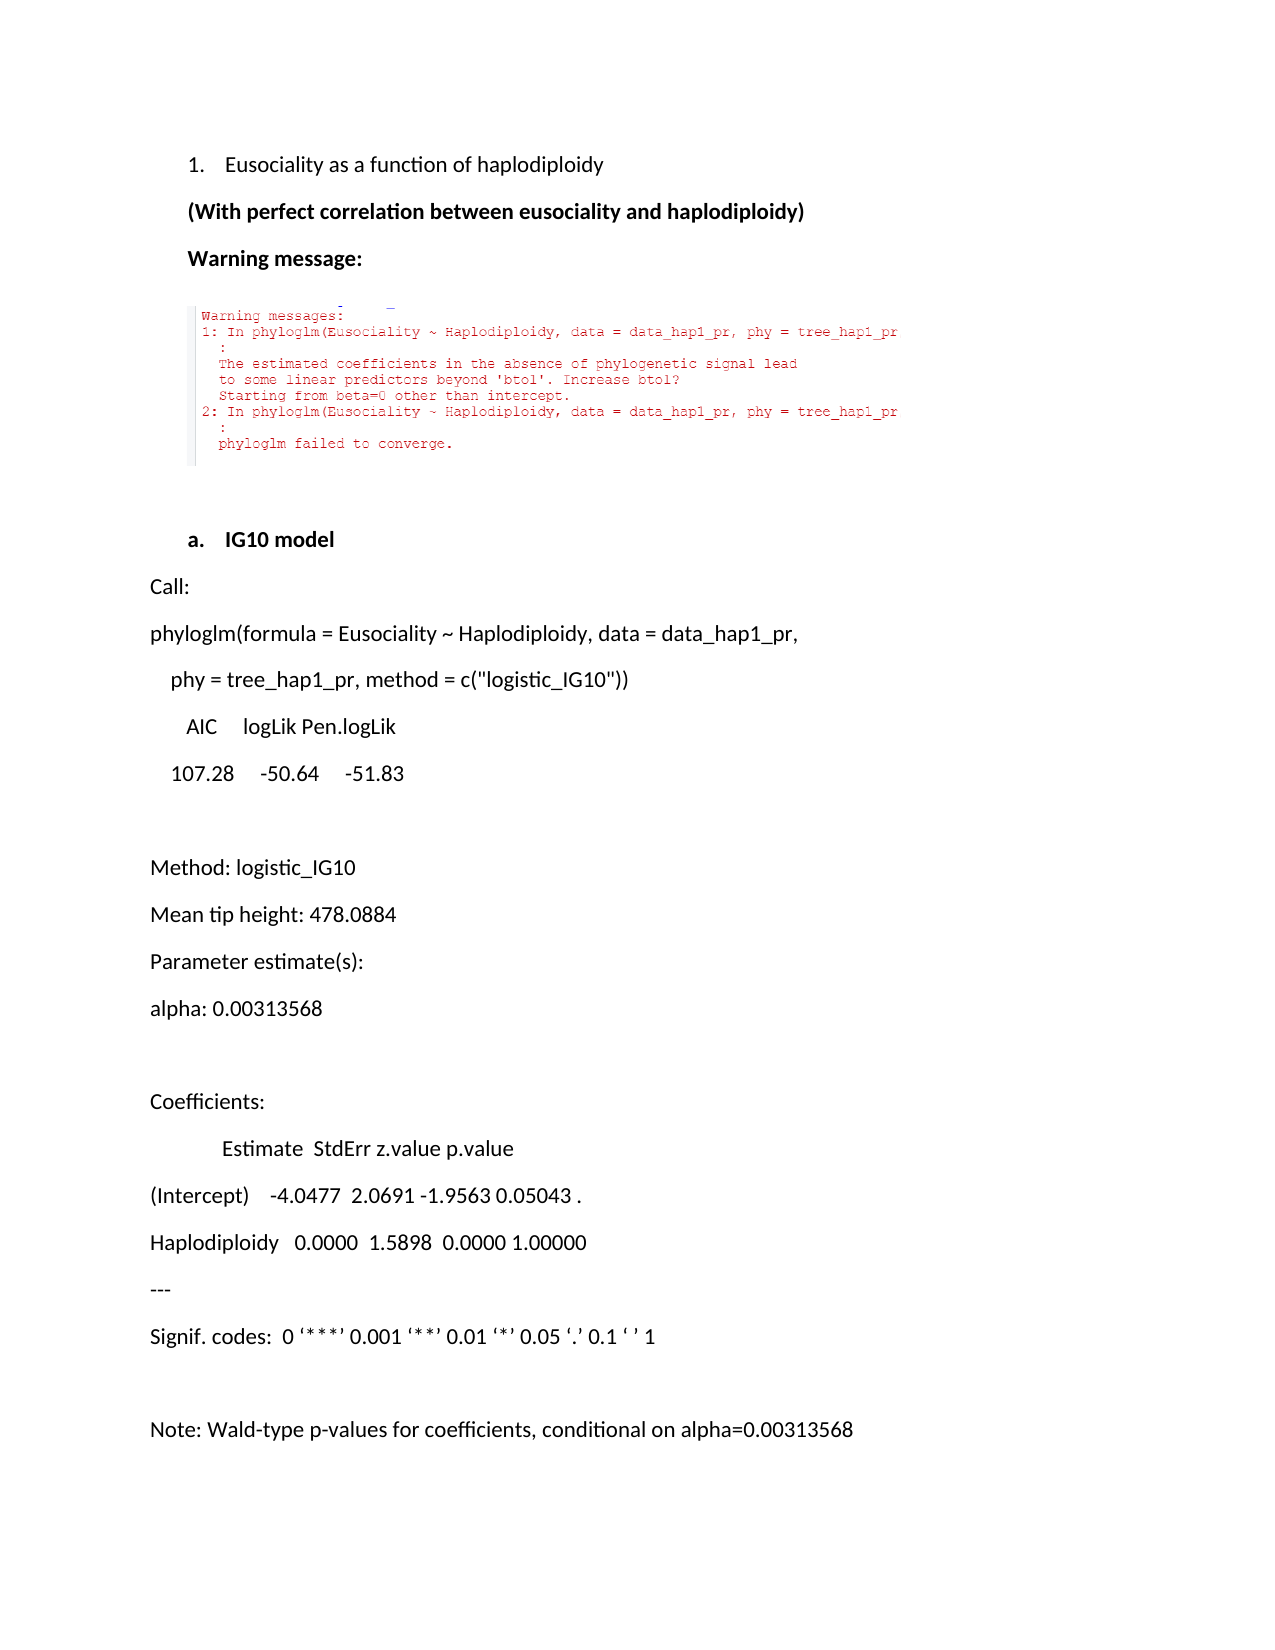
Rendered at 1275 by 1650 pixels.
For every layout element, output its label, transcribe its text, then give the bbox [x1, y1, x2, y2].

text Mean tip height: 478.0884 [150, 900, 1125, 928]
text Haplodiploidy 0.0000 1.5898 0.0000 1.00000 [150, 1228, 1125, 1256]
text Signif. codes: 0 ‘***’ 0.001 ‘**’ 0.01 ‘*’ 0.05 ‘.’ 0.1 ‘ ’ 1 [150, 1322, 1125, 1350]
text phy = tree_hap1_pr, method = c("logistic_IG10")) [150, 666, 1125, 694]
text (With perfect correlation between eusociality and haplodiploidy) [187, 197, 1125, 225]
text Note: Wald-type p-values for coefficients, conditional on alpha=0.00313568 [150, 1416, 1125, 1444]
text Warning message: [187, 244, 1125, 272]
text --- [150, 1275, 1125, 1303]
list IG10 model [187, 525, 1125, 553]
text Estimate StdErr z.value p.value [150, 1134, 1125, 1162]
text Coefficients: [150, 1087, 1125, 1116]
text (Intercept) -4.0477 2.0691 -1.9563 0.05043 . [150, 1181, 1125, 1209]
picture [186, 306, 901, 466]
text Parameter estimate(s): [150, 947, 1125, 975]
text Call: [150, 572, 1125, 600]
text alpha: 0.00313568 [150, 994, 1125, 1022]
text 107.28 -50.64 -51.83 [150, 759, 1125, 787]
text phyloglm(formula = Eusociality ~ Haplodiploidy, data = data_hap1_pr, [150, 619, 1125, 647]
text AIC logLik Pen.logLik [150, 712, 1125, 741]
text Method: logistic_IG10 [150, 853, 1125, 881]
list Eusociality as a function of haplodiploidy [187, 150, 1125, 178]
